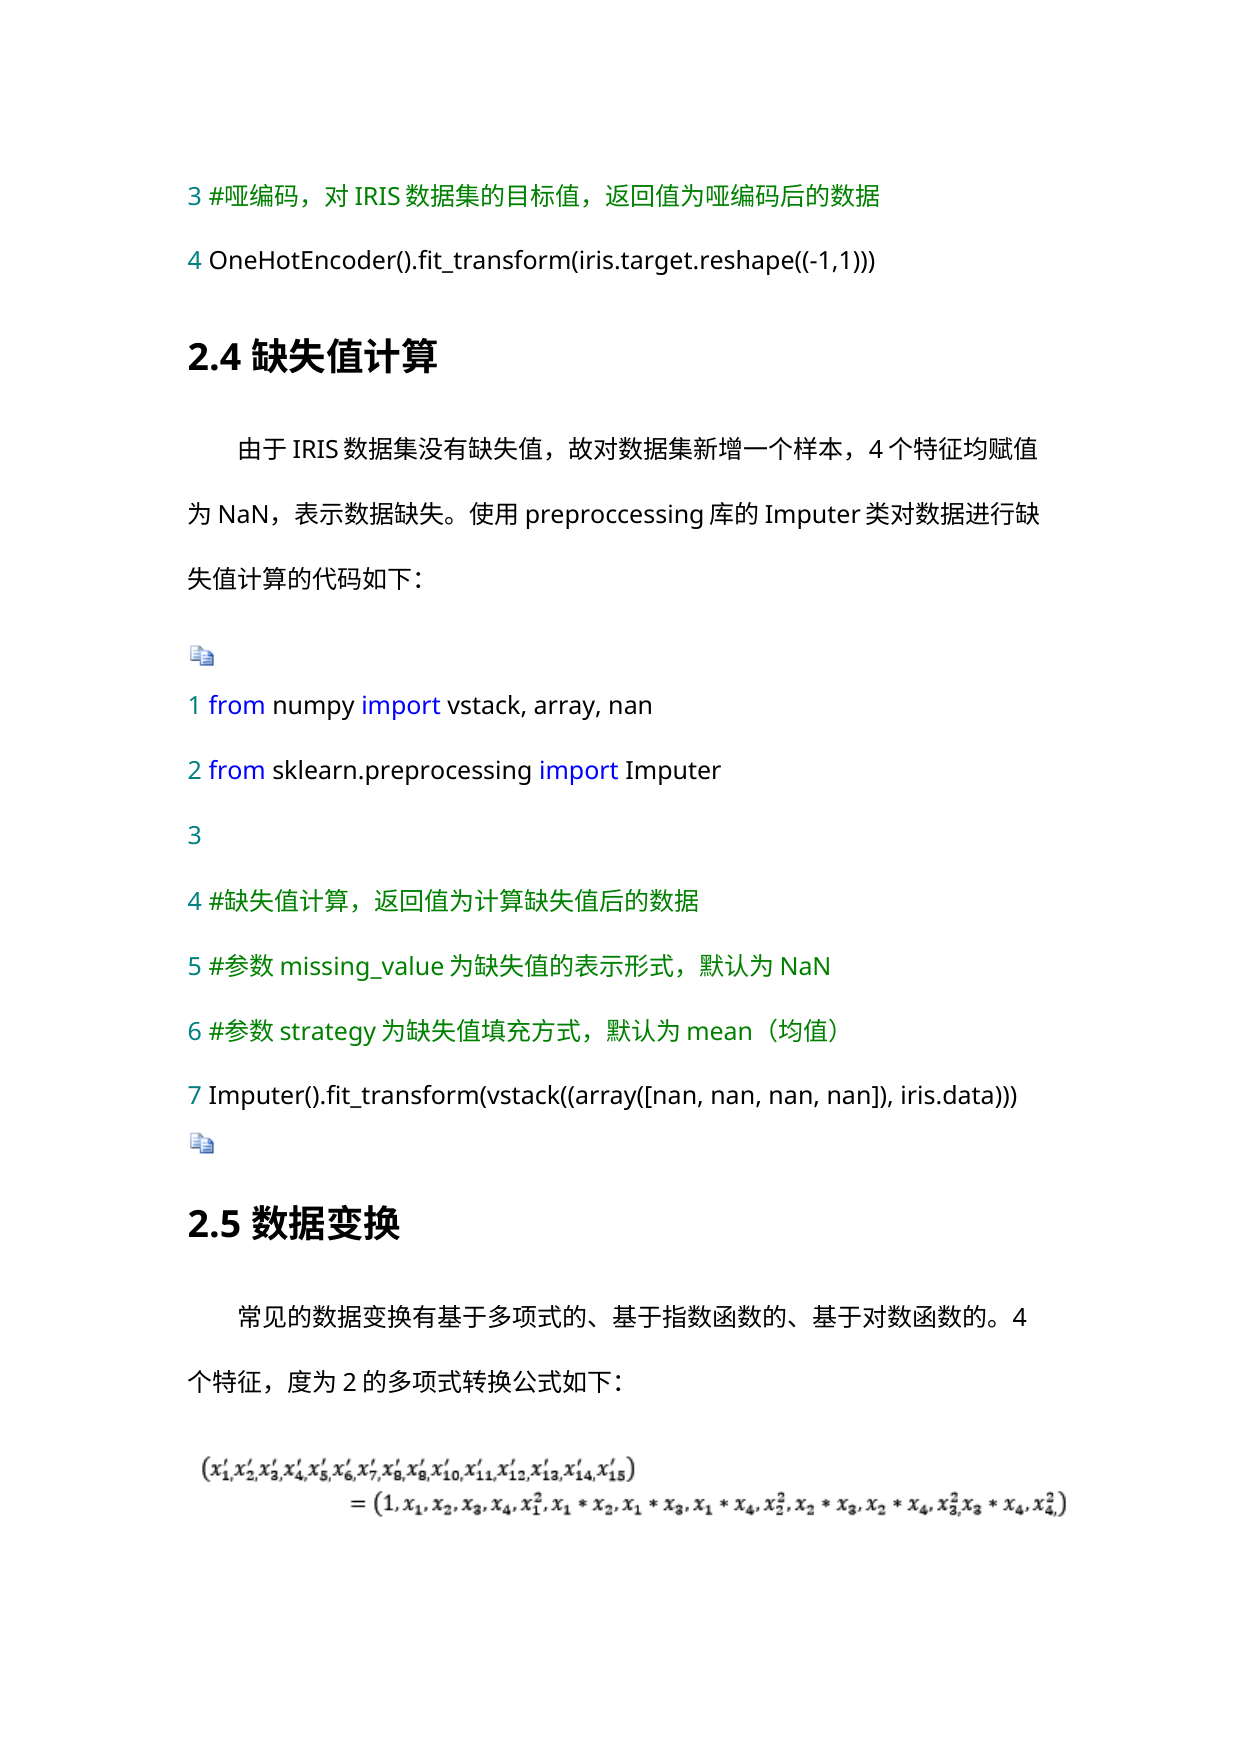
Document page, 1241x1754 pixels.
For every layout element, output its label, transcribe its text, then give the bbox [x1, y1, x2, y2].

text 7 Imputer().fit_transform(vstack((array([nan, nan, nan, nan]), iris.data))) [187, 1062, 1053, 1127]
picture [187, 1442, 1080, 1531]
text 2 from sklearn.preprocessing import Imputer [187, 737, 1053, 802]
text 由于IRIS数据集没有缺失值，故对数据集新增一个样本，4个特征均赋值为NaN，表示数据缺失。使用preproccessing库的Imputer类对数据进行缺失值计算的代码如下： [187, 415, 1053, 610]
picture [187, 1127, 219, 1159]
text 2.5 数据变换 [187, 1189, 1053, 1254]
picture [187, 639, 219, 671]
text 6 #参数strategy为缺失值填充方式，默认为mean（均值） [187, 997, 1053, 1062]
text 4 OneHotEncoder().fit_transform(iris.target.reshape((-1,1))) [187, 227, 1053, 292]
text 常见的数据变换有基于多项式的、基于指数函数的、基于对数函数的。4个特征，度为2的多项式转换公式如下： [187, 1283, 1053, 1413]
text 3 [187, 802, 1053, 867]
text 5 #参数missing_value为缺失值的表示形式，默认为NaN [187, 932, 1053, 997]
text 4 #缺失值计算，返回值为计算缺失值后的数据 [187, 867, 1053, 932]
text 3 #哑编码，对IRIS数据集的目标值，返回值为哑编码后的数据 [187, 162, 1053, 227]
text 1 from numpy import vstack, array, nan [187, 672, 1053, 737]
text 2.4 缺失值计算 [187, 321, 1053, 386]
